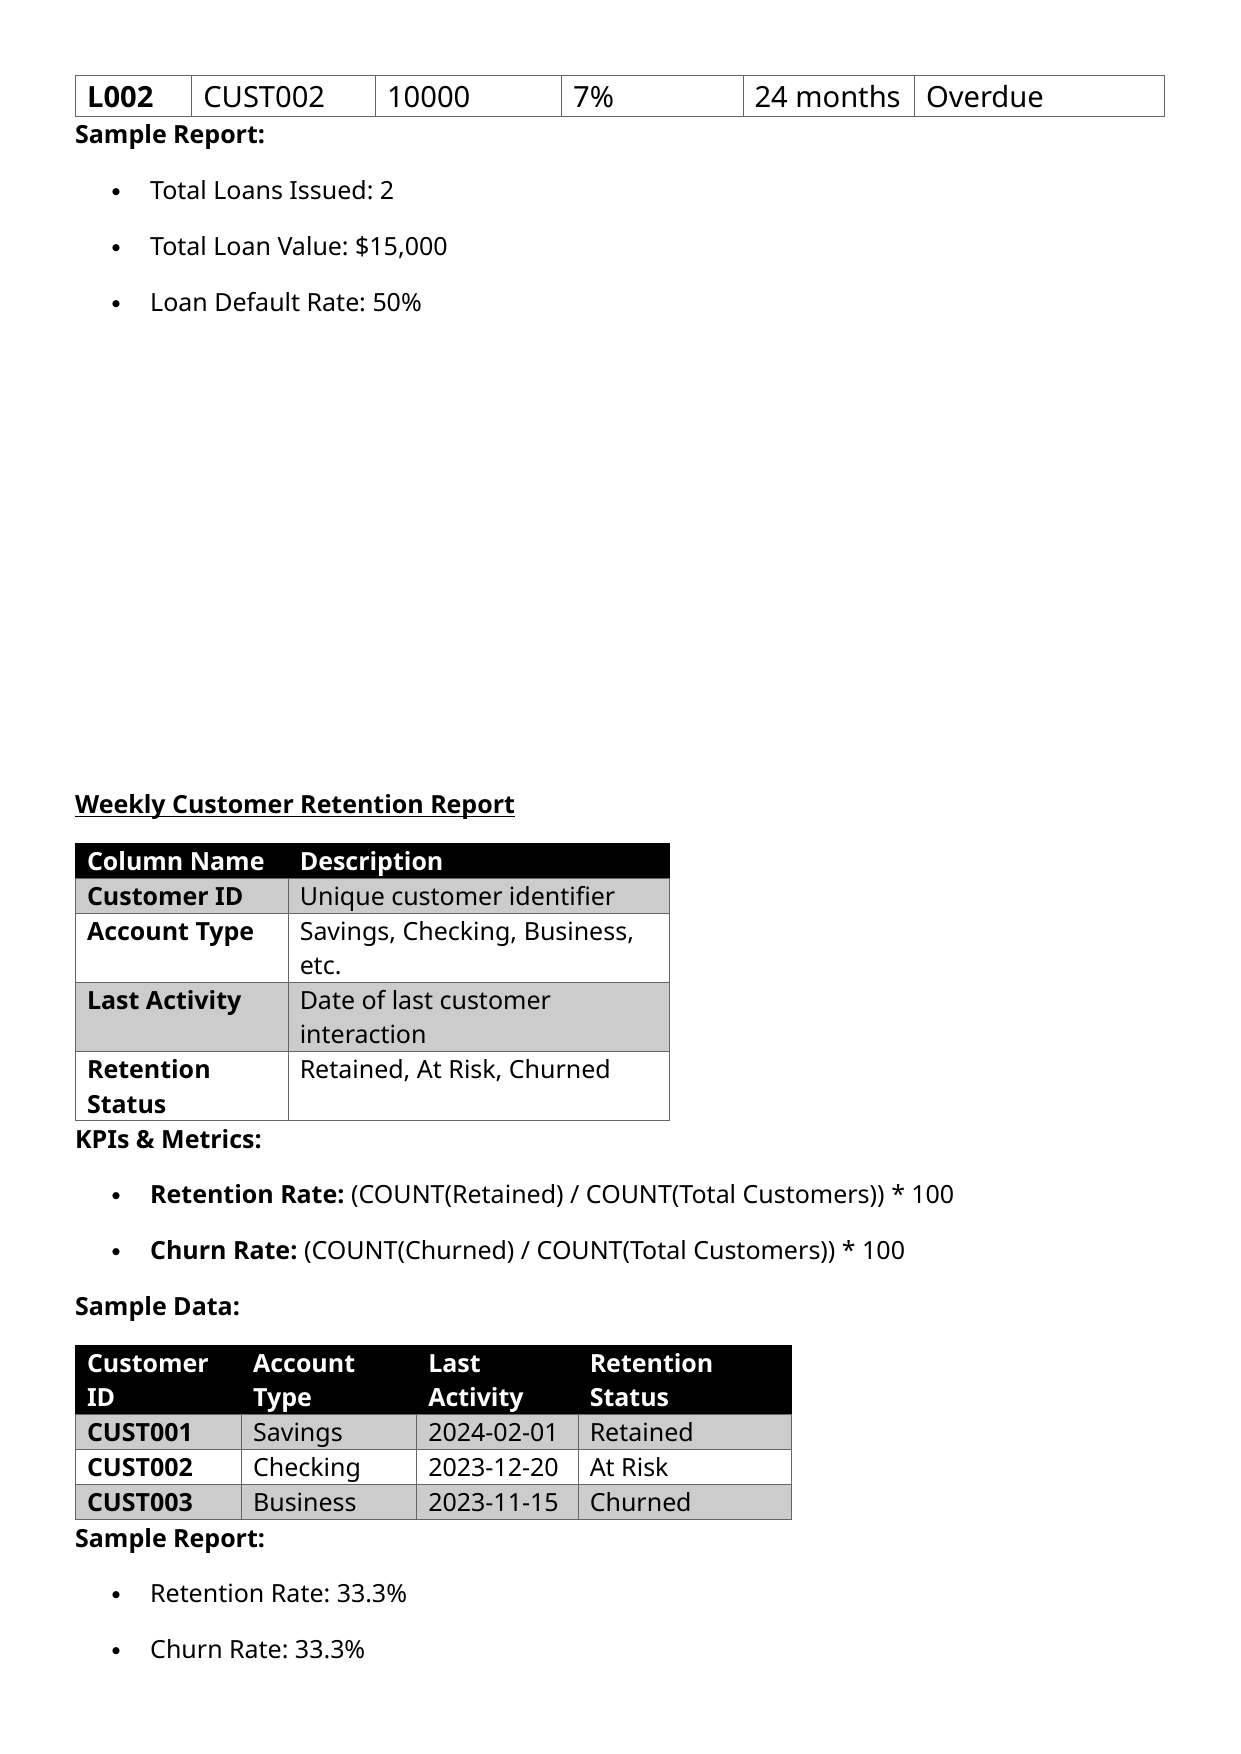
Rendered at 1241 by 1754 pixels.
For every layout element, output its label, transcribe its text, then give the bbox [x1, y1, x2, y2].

list Churn Rate: 33.3% [112, 1632, 1165, 1666]
list Loan Default Rate: 50% [112, 284, 1165, 318]
table_cell Date of last customer interaction [289, 983, 669, 1051]
table_cell CUST002 [192, 76, 375, 116]
table_cell 10000 [376, 76, 561, 116]
table_cell L002 [76, 76, 191, 116]
table_header Description [289, 844, 669, 878]
text Sample Data: [75, 1289, 1165, 1323]
table_cell Unique customer identifier [289, 879, 669, 913]
table_cell 7% [562, 76, 743, 116]
text KPIs & Metrics: [75, 1121, 1165, 1155]
list Total Loan Value: $15,000 [112, 228, 1165, 262]
table_cell Savings [242, 1415, 416, 1449]
list Churn Rate: (COUNT(Churned) / COUNT(Total Customers)) * 100 [112, 1233, 1165, 1267]
table_cell 2024-02-01 [417, 1415, 578, 1449]
table_cell Checking [242, 1450, 416, 1484]
text Weekly Customer Retention Report [75, 787, 1165, 821]
text Sample Report: [75, 117, 1165, 151]
table_cell 2023-11-15 [417, 1485, 578, 1519]
table_cell Retained, At Risk, Churned [289, 1052, 669, 1120]
table_header Account Type [242, 1346, 416, 1414]
table_cell Retention Status [76, 1052, 288, 1120]
table_cell CUST003 [76, 1485, 241, 1519]
text Sample Report: [75, 1520, 1165, 1554]
table_cell Account Type [76, 914, 288, 982]
table_cell At Risk [579, 1450, 791, 1484]
list Retention Rate: (COUNT(Retained) / COUNT(Total Customers)) * 100 [112, 1177, 1165, 1211]
table_cell Business [242, 1485, 416, 1519]
table_header Customer ID [76, 1346, 241, 1414]
table_cell Savings, Checking, Business, etc. [289, 914, 669, 982]
table_cell Churned [579, 1485, 791, 1519]
table_cell CUST002 [76, 1450, 241, 1484]
table_header Last Activity [417, 1346, 578, 1414]
list Total Loans Issued: 2 [112, 173, 1165, 207]
table_cell 24 months [744, 76, 914, 116]
list Retention Rate: 33.3% [112, 1576, 1165, 1610]
table_cell CUST001 [76, 1415, 241, 1449]
table_header Retention Status [579, 1346, 791, 1414]
table_cell Retained [579, 1415, 791, 1449]
table_header Column Name [76, 844, 288, 878]
table_cell Last Activity [76, 983, 288, 1051]
table_cell Overdue [915, 76, 1164, 116]
table_cell Customer ID [76, 879, 288, 913]
table_cell 2023-12-20 [417, 1450, 578, 1484]
